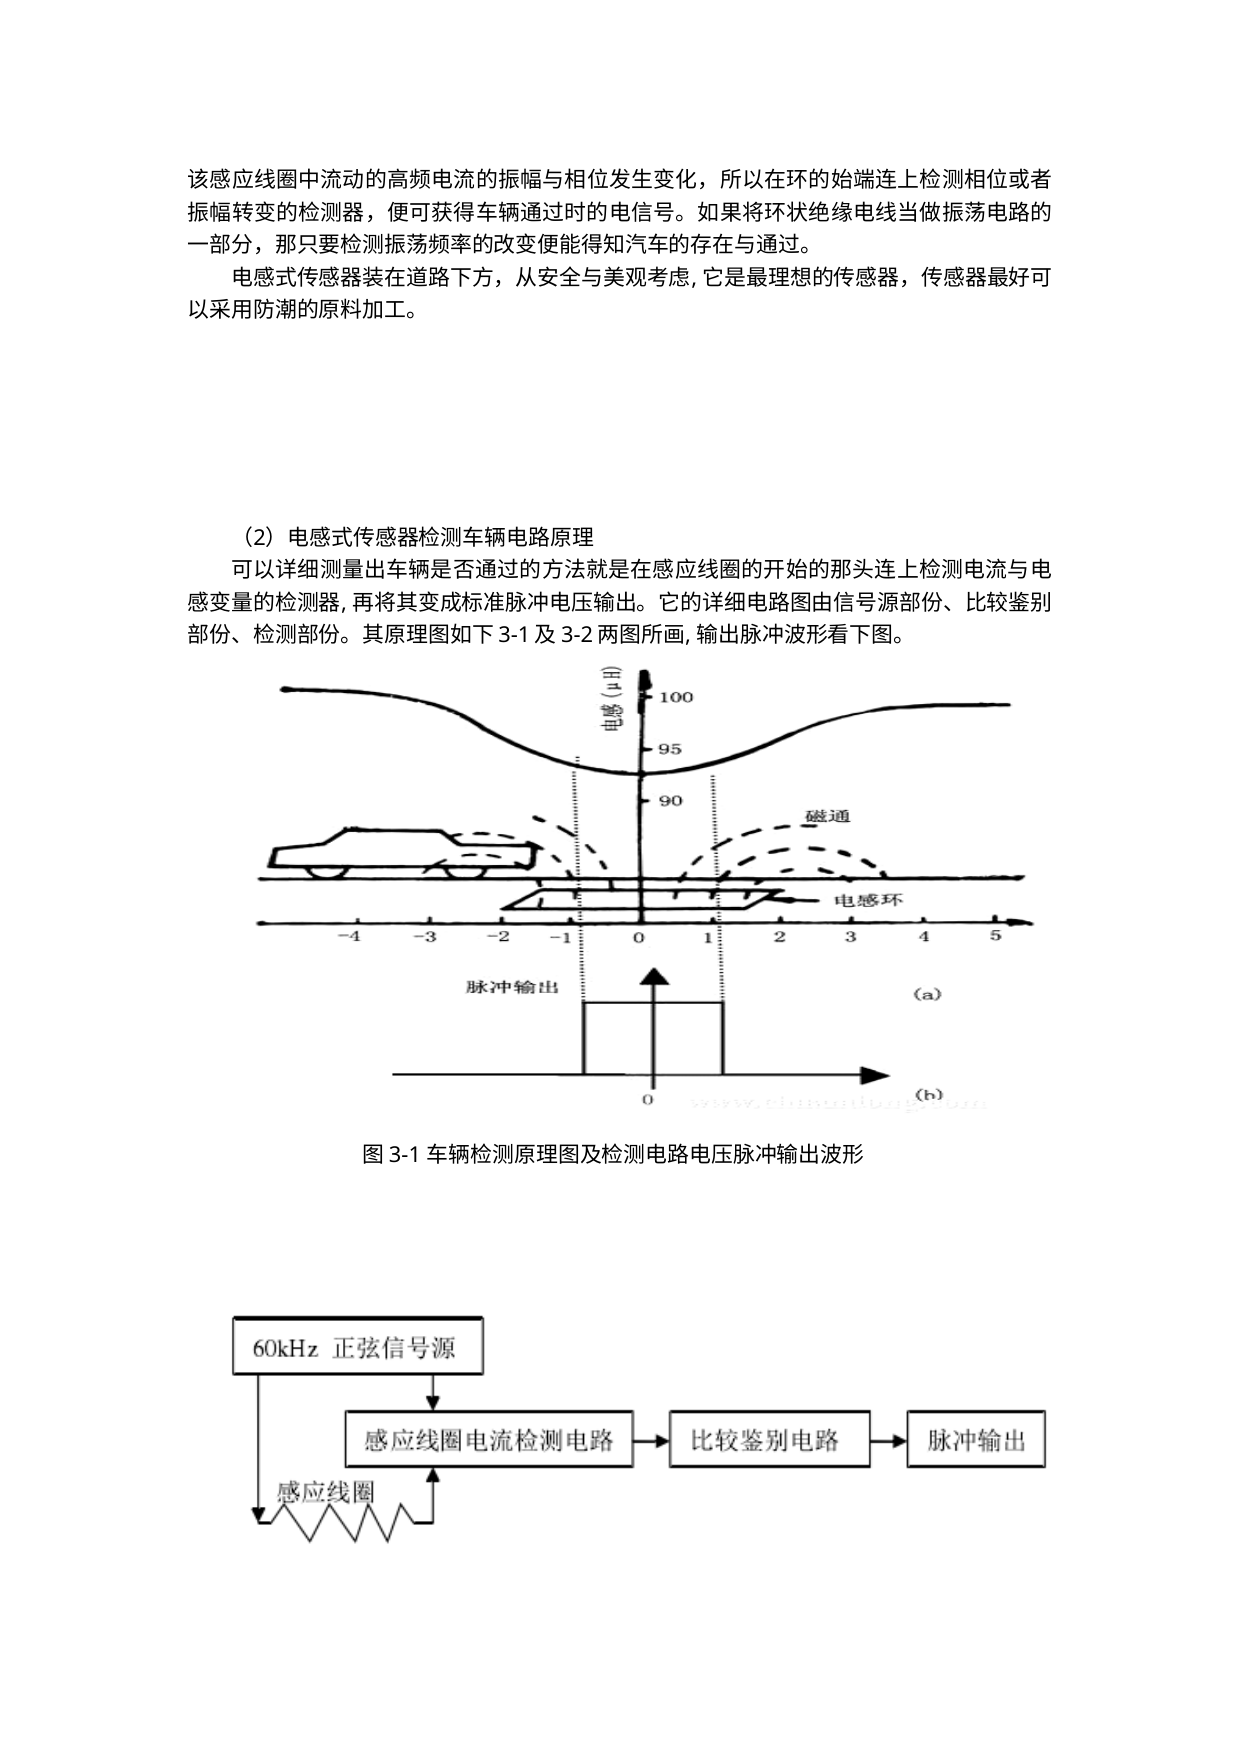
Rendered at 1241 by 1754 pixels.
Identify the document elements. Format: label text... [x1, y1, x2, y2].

picture [209, 1299, 1064, 1564]
text 可以详细测量出车辆是否通过的方法就是在感应线圈的开始的那头连上检测电流与电感变量的检测器, 再将其变成标准脉冲电压输出。它的详细电路图由信号源部份、比较鉴别部份、检测部份。其原理图如下3-1及3-2两图所画, 输出脉冲波形看下图。 [187, 552, 1053, 649]
text （2）电感式传感器检测车辆电路原理 [187, 519, 1053, 552]
text 电感式传感器装在道路下方，从安全与美观考虑, 它是最理想的传感器，传感器最好可以采用防潮的原料加工。 [187, 259, 1053, 324]
text 图3-1 车辆检测原理图及检测电路电压脉冲输出波形 [319, 1137, 1053, 1169]
